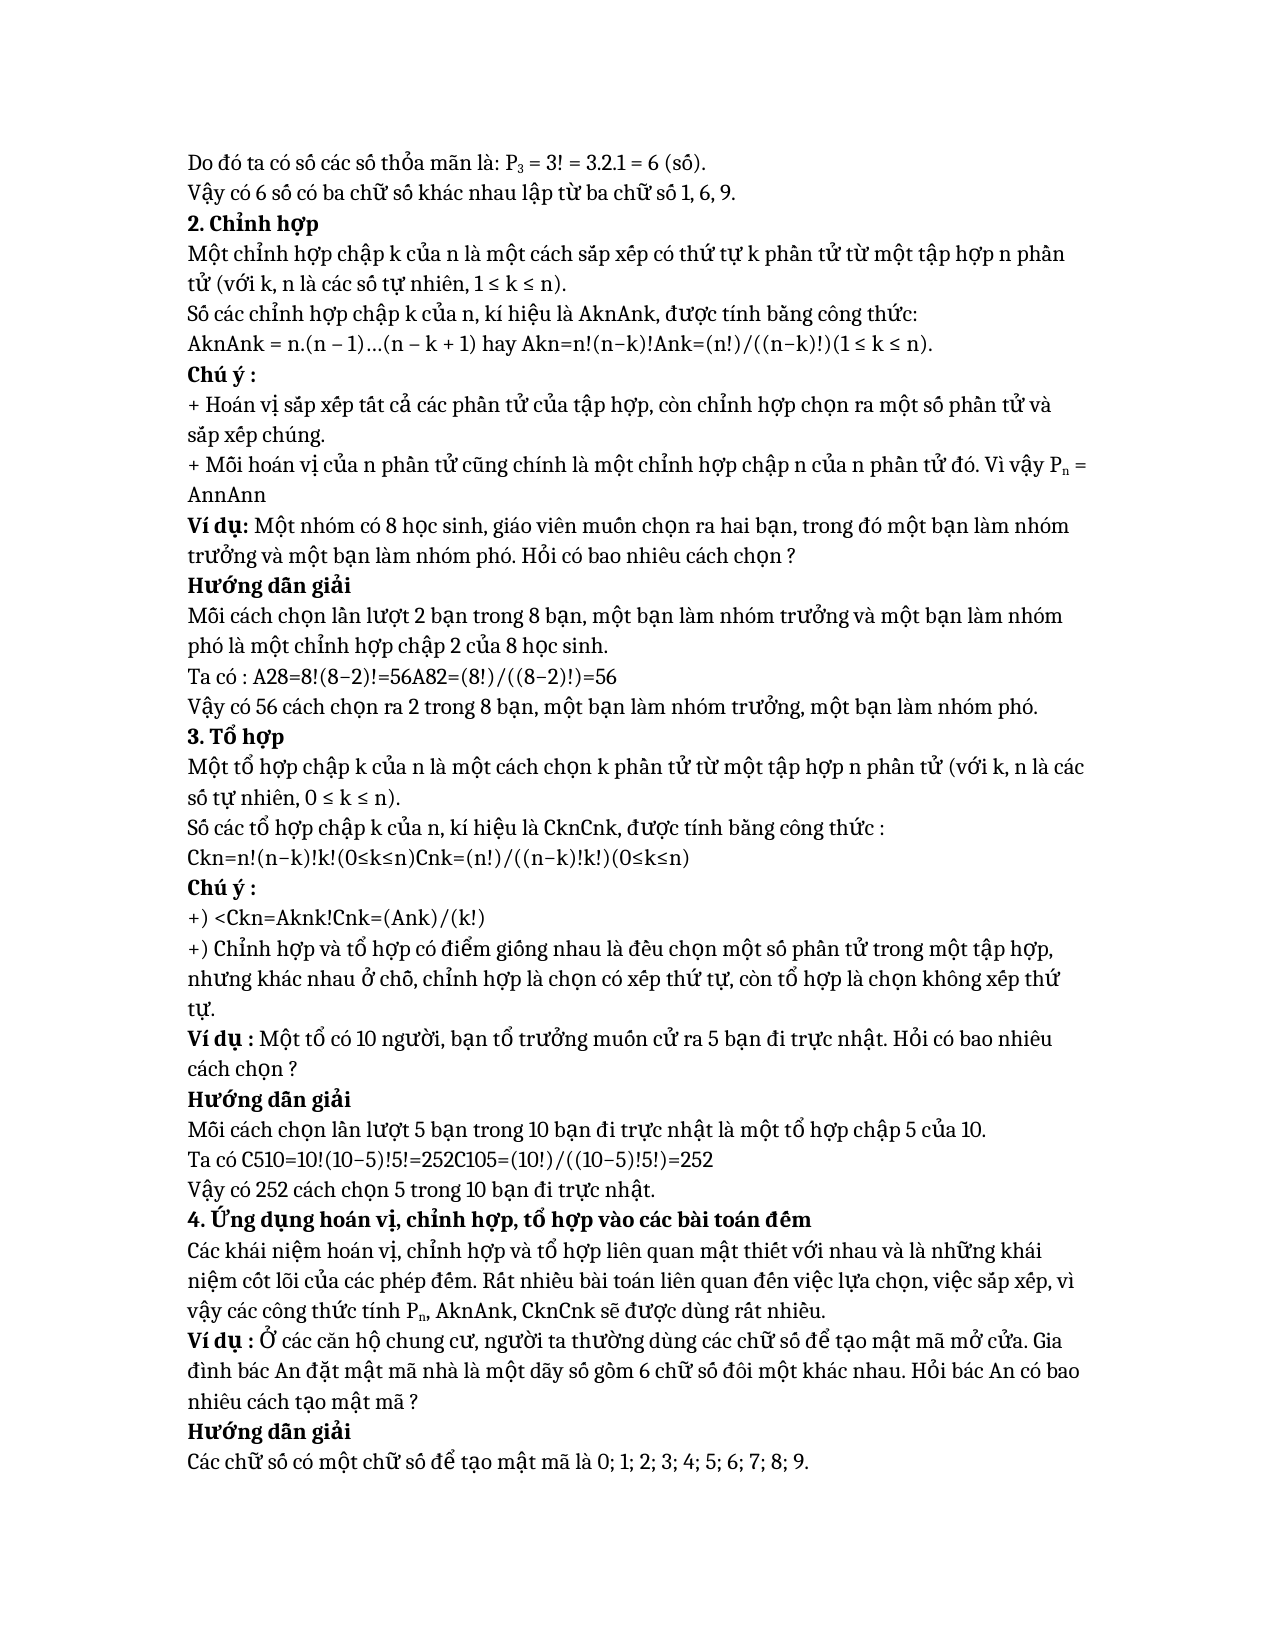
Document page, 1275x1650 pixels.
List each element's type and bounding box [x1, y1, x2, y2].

text [187, 150, 1087, 1475]
